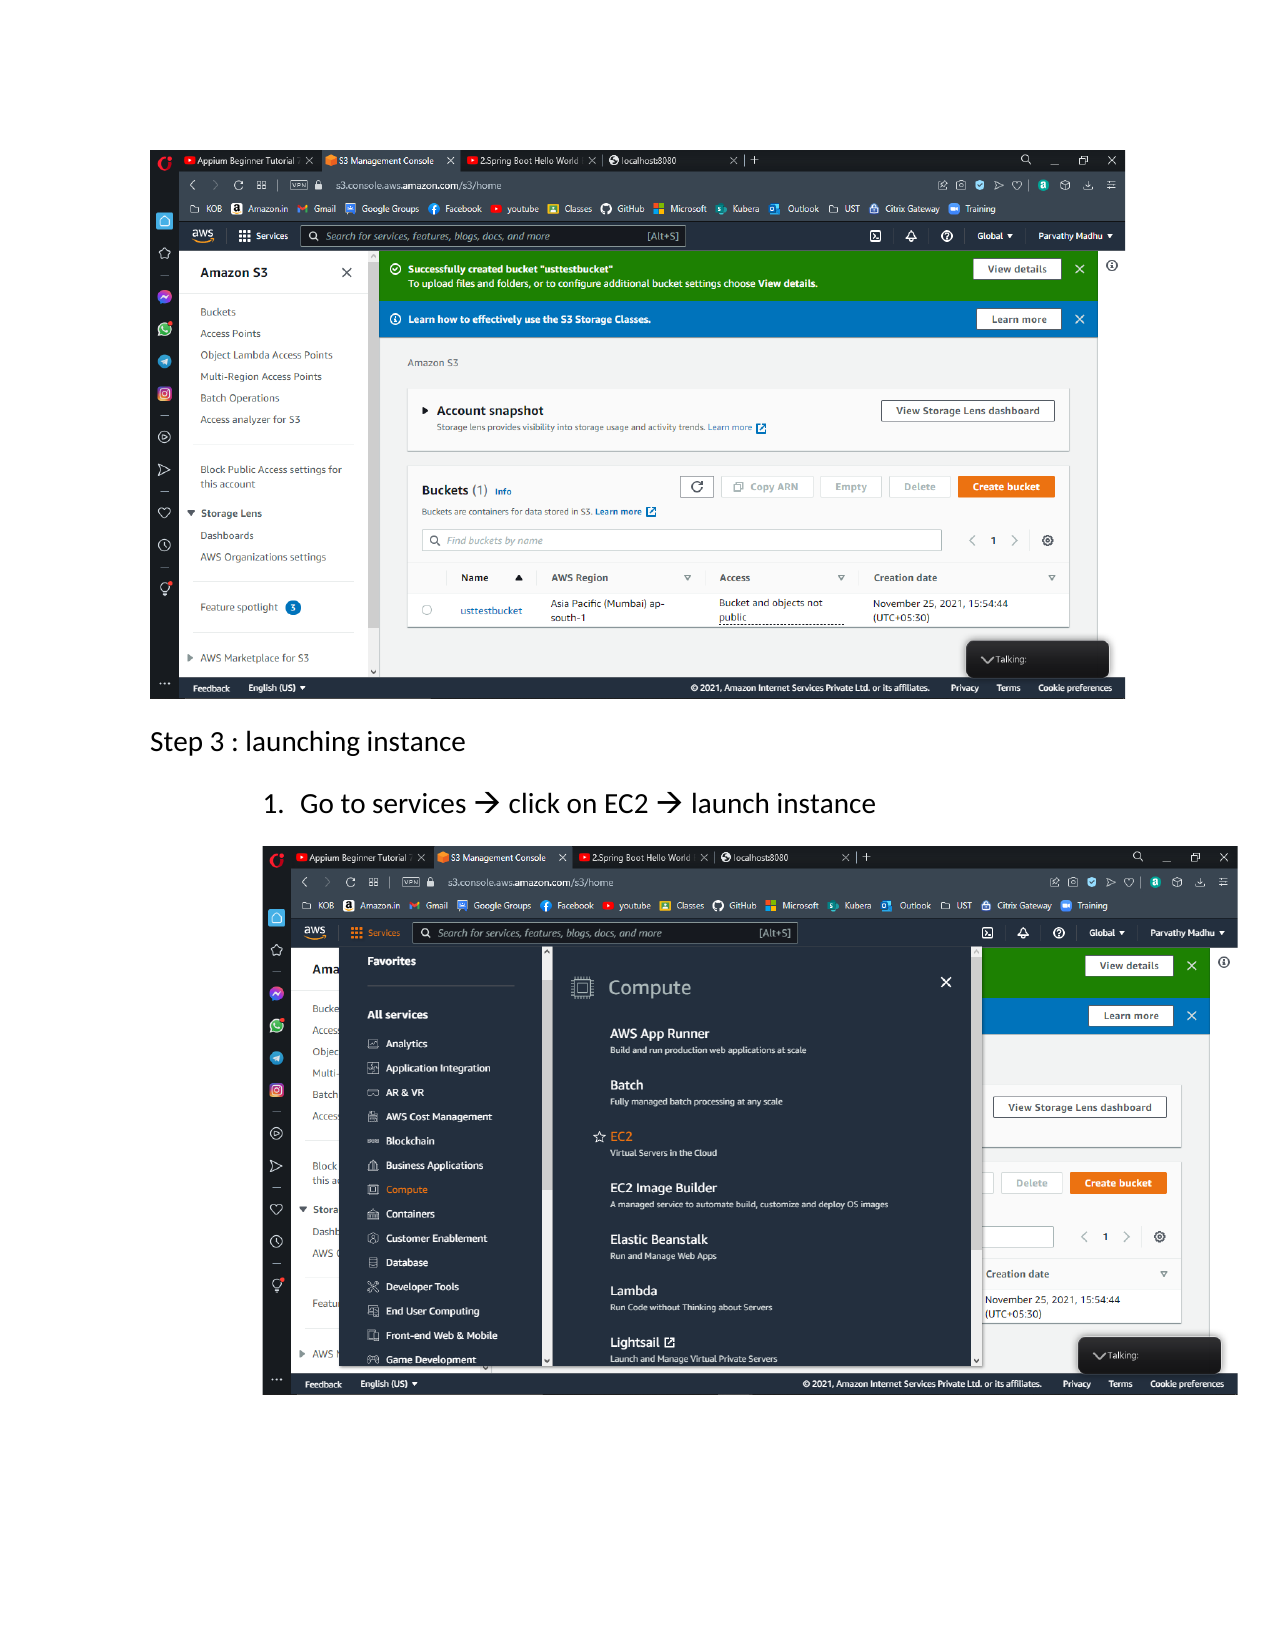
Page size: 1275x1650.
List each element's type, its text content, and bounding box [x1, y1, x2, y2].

text Step 3 : launching instance [150, 723, 1125, 759]
list Go to services click on EC2 launch instance [262, 785, 1125, 821]
picture [150, 150, 1125, 699]
picture [262, 846, 1238, 1395]
